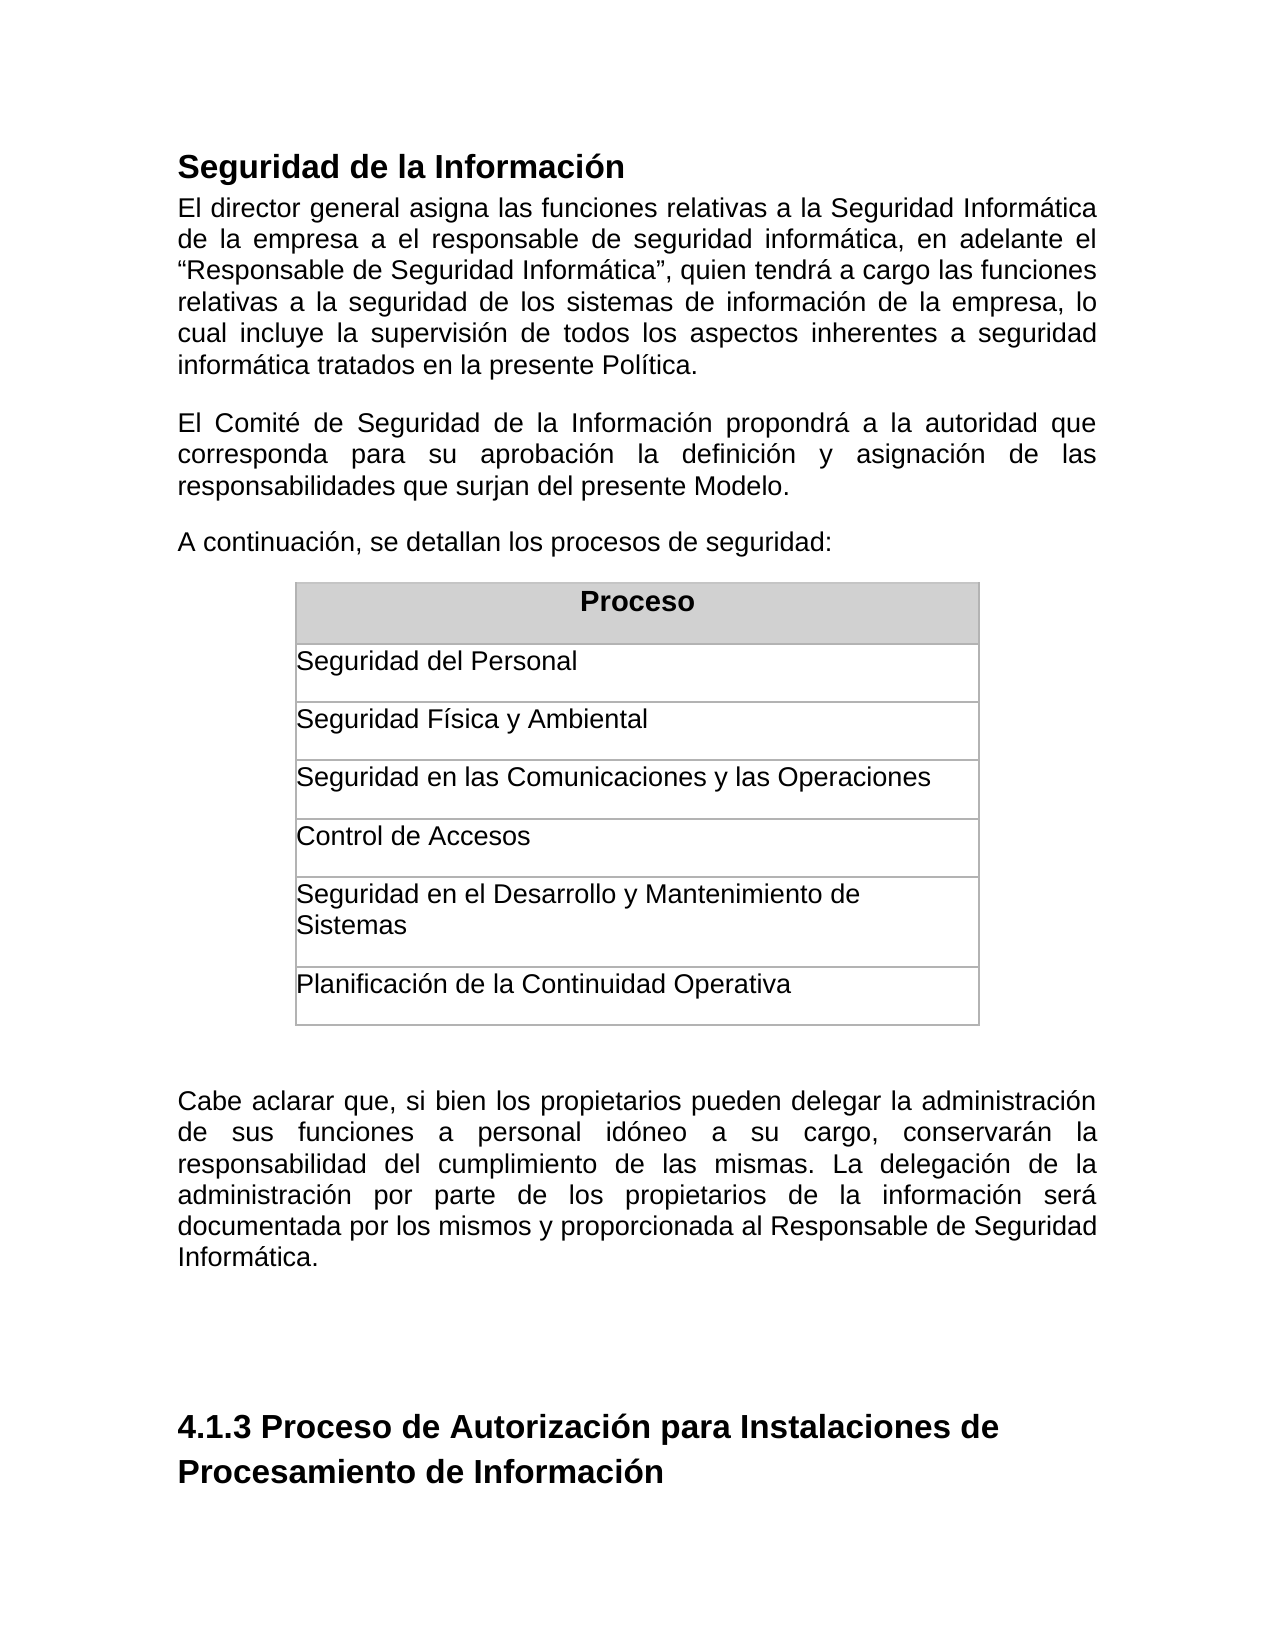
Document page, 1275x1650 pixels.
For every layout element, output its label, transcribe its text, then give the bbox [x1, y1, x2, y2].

text El Comité de Seguridad de la Información propondrá a la autoridad que corresponda para su aprobación la definición y asignación de las responsabilidades que surjan del presente Modelo. [177, 407, 1098, 501]
table_cell Seguridad del Personal [297, 645, 978, 701]
table_header Proceso [297, 584, 978, 643]
table_cell Control de Accesos [297, 820, 978, 876]
text El director general asigna las funciones relativas a la Seguridad Informática de la empresa a el responsable de seguridad informática, en adelante el “Responsable de Seguridad Informática”, quien tendrá a cargo las funciones relativas a la seguridad de los sistemas de información de la empresa, lo cual incluye la supervisión de todos los aspectos inherentes a seguridad informática tratados en la presente Política. [177, 192, 1098, 382]
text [177, 148, 1098, 186]
table_cell Seguridad Física y Ambiental [297, 703, 978, 759]
table_cell Planificación de la Continuidad Operativa [297, 968, 978, 1024]
table_cell Seguridad en las Comunicaciones y las Operaciones [297, 761, 978, 818]
text 4.1.3 Proceso de Autorización para Instalaciones de Procesamiento de Información [177, 1408, 1098, 1490]
text Cabe aclarar que, si bien los propietarios pueden delegar la administración de sus funciones a personal idóneo a su cargo, conservarán la responsabilidad del cumplimiento de las mismas. La delegación de la administración por parte de los propietarios de la información será documentada por los mismos y proporcionada al Responsable de Seguridad Informática. [177, 1085, 1098, 1273]
text A continuación, se detallan los procesos de seguridad: [177, 526, 1098, 557]
table_cell Seguridad en el Desarrollo y Mantenimiento de Sistemas [297, 878, 978, 966]
